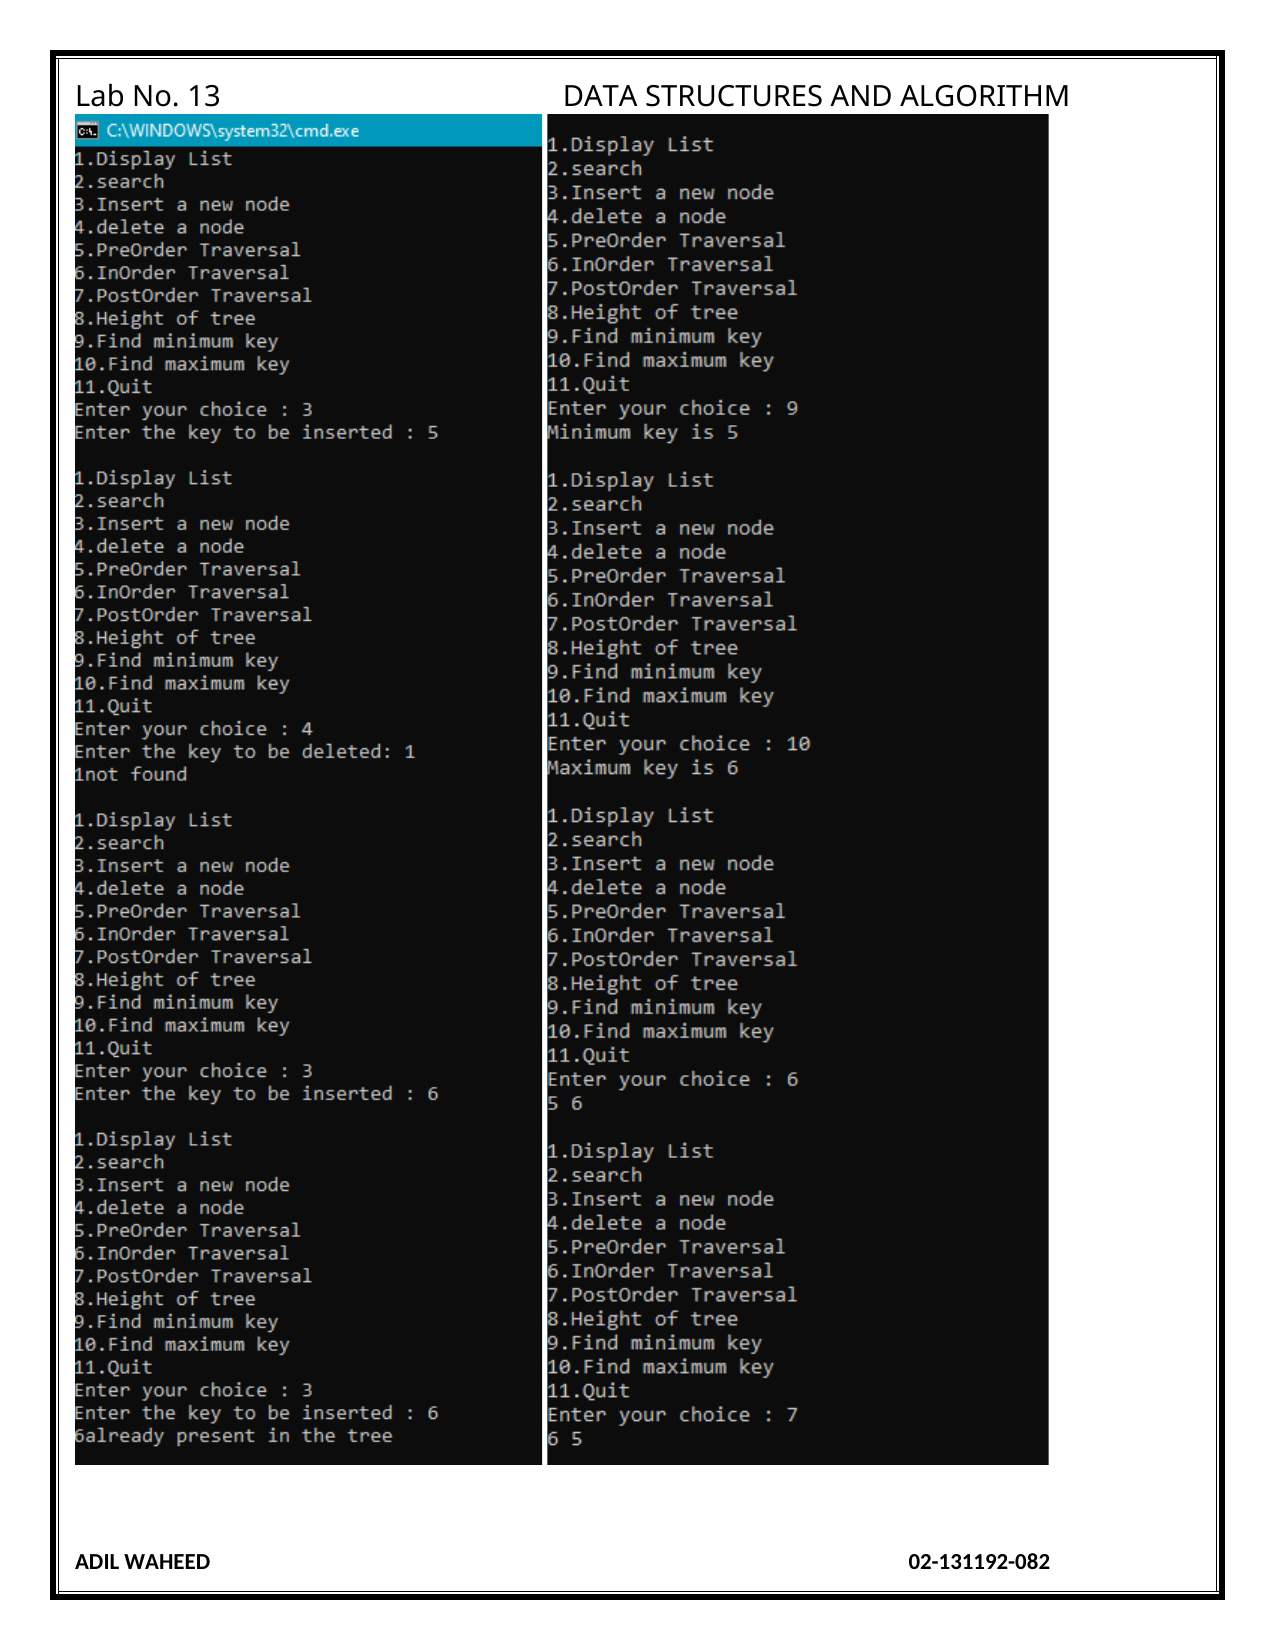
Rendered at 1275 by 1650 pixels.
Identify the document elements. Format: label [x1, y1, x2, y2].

picture [321, 124, 328, 136]
picture [164, 124, 170, 136]
picture [131, 124, 144, 136]
picture [281, 124, 290, 133]
picture [77, 121, 99, 139]
picture [219, 128, 231, 139]
picture [231, 126, 245, 136]
picture [108, 126, 112, 136]
picture [305, 128, 318, 136]
picture [248, 128, 264, 136]
picture [75, 148, 543, 1465]
picture [184, 124, 201, 136]
picture [171, 127, 179, 136]
picture [272, 124, 278, 136]
picture [151, 124, 161, 136]
picture [335, 128, 344, 136]
picture [352, 128, 358, 135]
picture [547, 114, 1049, 1465]
picture [205, 124, 213, 129]
